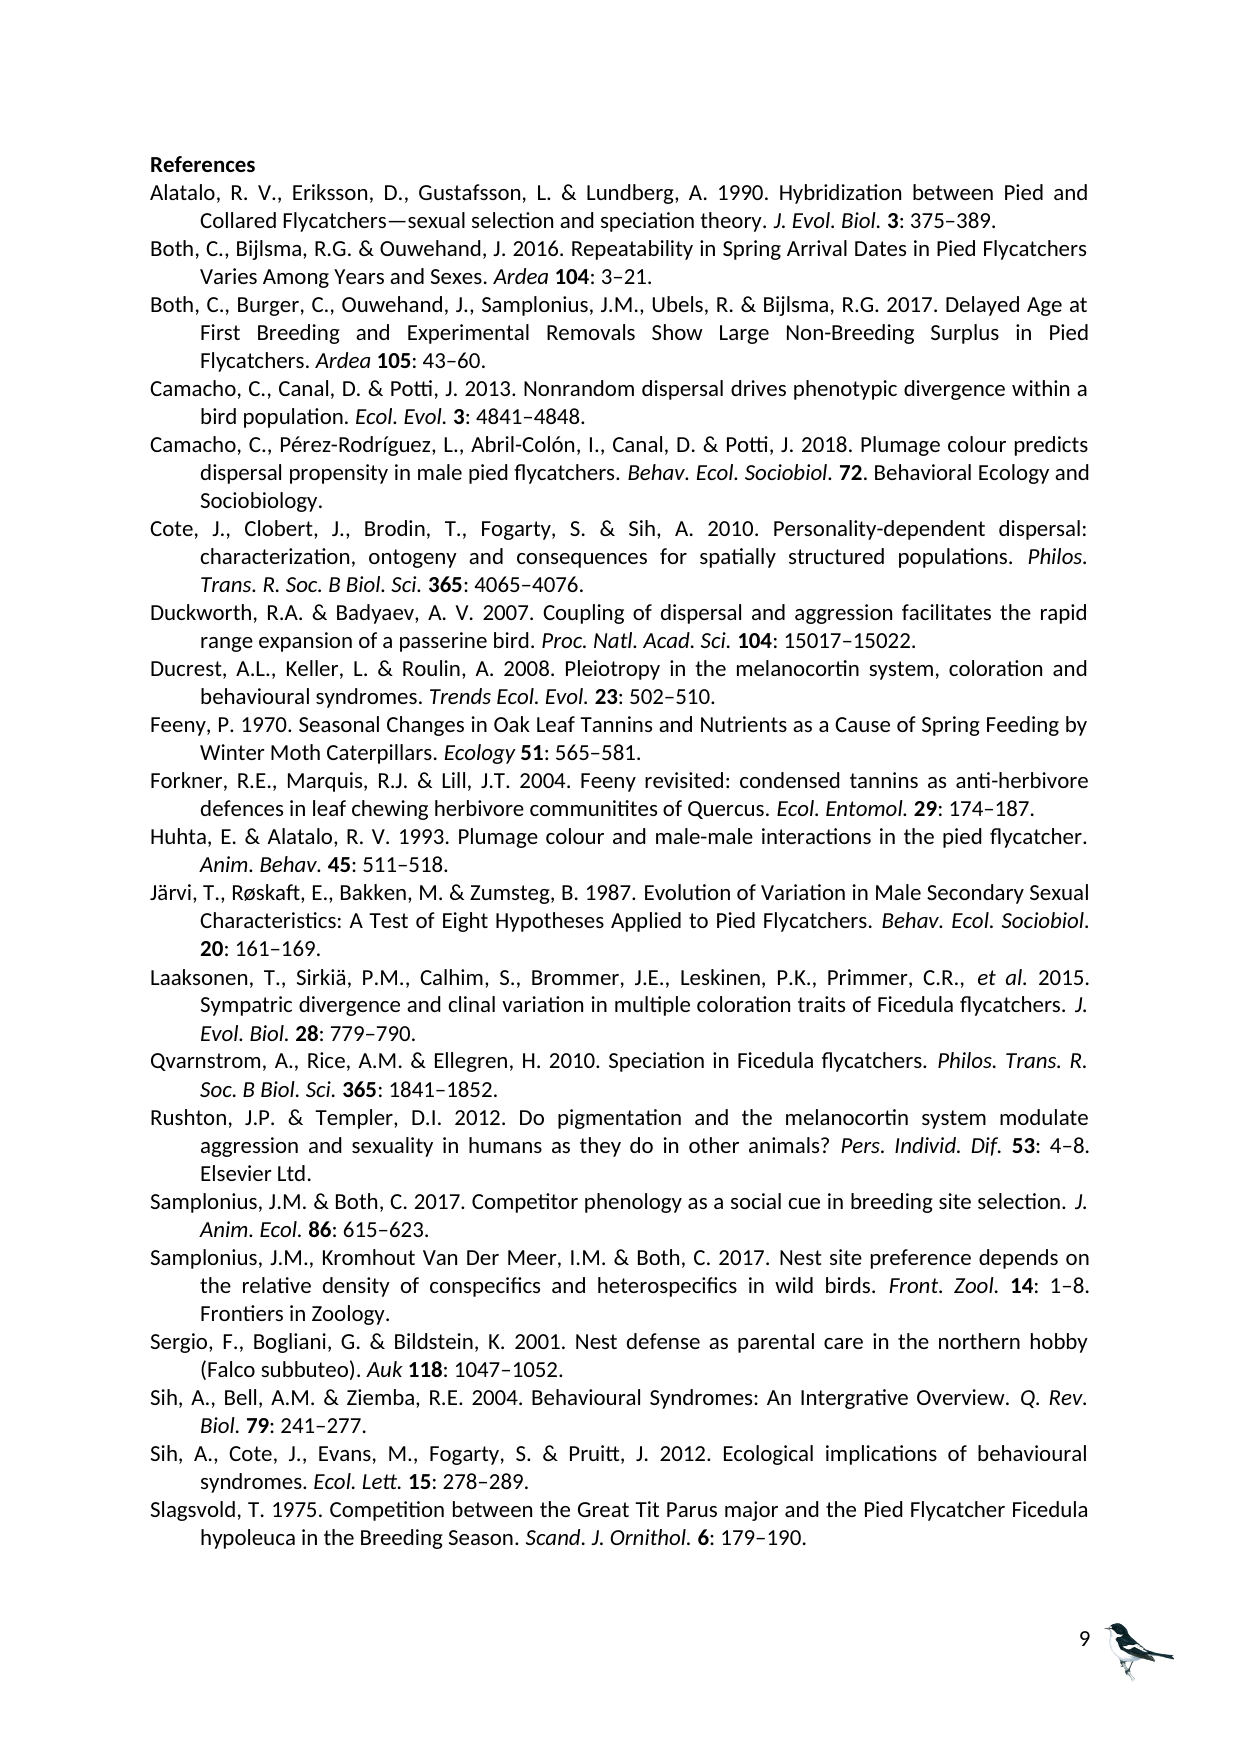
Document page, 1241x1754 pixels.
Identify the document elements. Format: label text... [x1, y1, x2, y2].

text Both, C., Burger, C., Ouwehand, J., Samplonius, J.M., Ubels, R. & Bijlsma, R.G. 2017. Delayed Age at First Breeding and Experimental Removals Show Large Non-Breeding Surplus in Pied Flycatchers. Ardea 105: 43–60. [150, 290, 1090, 374]
text Samplonius, J.M., Kromhout Van Der Meer, I.M. & Both, C. 2017. Nest site preference depends on the relative density of conspecifics and heterospecifics in wild birds. Front. Zool. 14: 1–8. Frontiers in Zoology. [150, 1243, 1090, 1327]
text Both, C., Bijlsma, R.G. & Ouwehand, J. 2016. Repeatability in Spring Arrival Dates in Pied Flycatchers Varies Among Years and Sexes. Ardea 104: 3–21. [150, 234, 1090, 290]
text Cote, J., Clobert, J., Brodin, T., Fogarty, S. & Sih, A. 2010. Personality-dependent dispersal: characterization, ontogeny and consequences for spatially structured populations. Philos. Trans. R. Soc. B Biol. Sci. 365: 4065–4076. [150, 514, 1090, 598]
text Camacho, C., Canal, D. & Potti, J. 2013. Nonrandom dispersal drives phenotypic divergence within a bird population. Ecol. Evol. 3: 4841–4848. [150, 374, 1090, 430]
text Duckworth, R.A. & Badyaev, A. V. 2007. Coupling of dispersal and aggression facilitates the rapid range expansion of a passerine bird. Proc. Natl. Acad. Sci. 104: 15017–15022. [150, 598, 1090, 654]
picture [1097, 1611, 1175, 1689]
text Sergio, F., Bogliani, G. & Bildstein, K. 2001. Nest defense as parental care in the northern hobby (Falco subbuteo). Auk 118: 1047–1052. [150, 1327, 1090, 1383]
text References [150, 150, 1090, 178]
text Samplonius, J.M. & Both, C. 2017. Competitor phenology as a social cue in breeding site selection. J. Anim. Ecol. 86: 615–623. [150, 1187, 1090, 1243]
text Rushton, J.P. & Templer, D.I. 2012. Do pigmentation and the melanocortin system modulate aggression and sexuality in humans as they do in other animals? Pers. Individ. Dif. 53: 4–8. Elsevier Ltd. [150, 1103, 1090, 1187]
text Feeny, P. 1970. Seasonal Changes in Oak Leaf Tannins and Nutrients as a Cause of Spring Feeding by Winter Moth Caterpillars. Ecology 51: 565–581. [150, 710, 1090, 766]
text Alatalo, R. V., Eriksson, D., Gustafsson, L. & Lundberg, A. 1990. Hybridization between Pied and Collared Flycatchers—sexual selection and speciation theory. J. Evol. Biol. 3: 375–389. [150, 178, 1090, 234]
text Ducrest, A.L., Keller, L. & Roulin, A. 2008. Pleiotropy in the melanocortin system, coloration and behavioural syndromes. Trends Ecol. Evol. 23: 502–510. [150, 654, 1090, 710]
text Laaksonen, T., Sirkiä, P.M., Calhim, S., Brommer, J.E., Leskinen, P.K., Primmer, C.R., et al. 2015. Sympatric divergence and clinal variation in multiple coloration traits of Ficedula flycatchers. J. Evol. Biol. 28: 779–790. [150, 963, 1090, 1047]
text Camacho, C., Pérez-Rodríguez, L., Abril-Colón, I., Canal, D. & Potti, J. 2018. Plumage colour predicts dispersal propensity in male pied flycatchers. Behav. Ecol. Sociobiol. 72. Behavioral Ecology and Sociobiology. [150, 430, 1090, 514]
text Slagsvold, T. 1975. Competition between the Great Tit Parus major and the Pied Flycatcher Ficedula hypoleuca in the Breeding Season. Scand. J. Ornithol. 6: 179–190. [150, 1495, 1090, 1551]
text Forkner, R.E., Marquis, R.J. & Lill, J.T. 2004. Feeny revisited: condensed tannins as anti-herbivore defences in leaf chewing herbivore communitites of Quercus. Ecol. Entomol. 29: 174–187. [150, 766, 1090, 822]
text Huhta, E. & Alatalo, R. V. 1993. Plumage colour and male-male interactions in the pied flycatcher. Anim. Behav. 45: 511–518. [150, 822, 1090, 878]
text Sih, A., Bell, A.M. & Ziemba, R.E. 2004. Behavioural Syndromes: An Intergrative Overview. Q. Rev. Biol. 79: 241–277. [150, 1383, 1090, 1439]
text Qvarnstrom, A., Rice, A.M. & Ellegren, H. 2010. Speciation in Ficedula flycatchers. Philos. Trans. R. Soc. B Biol. Sci. 365: 1841–1852. [150, 1047, 1090, 1103]
text Järvi, T., Røskaft, E., Bakken, M. & Zumsteg, B. 1987. Evolution of Variation in Male Secondary Sexual Characteristics: A Test of Eight Hypotheses Applied to Pied Flycatchers. Behav. Ecol. Sociobiol. 20: 161–169. [150, 878, 1090, 963]
text Sih, A., Cote, J., Evans, M., Fogarty, S. & Pruitt, J. 2012. Ecological implications of behavioural syndromes. Ecol. Lett. 15: 278–289. [150, 1439, 1090, 1495]
